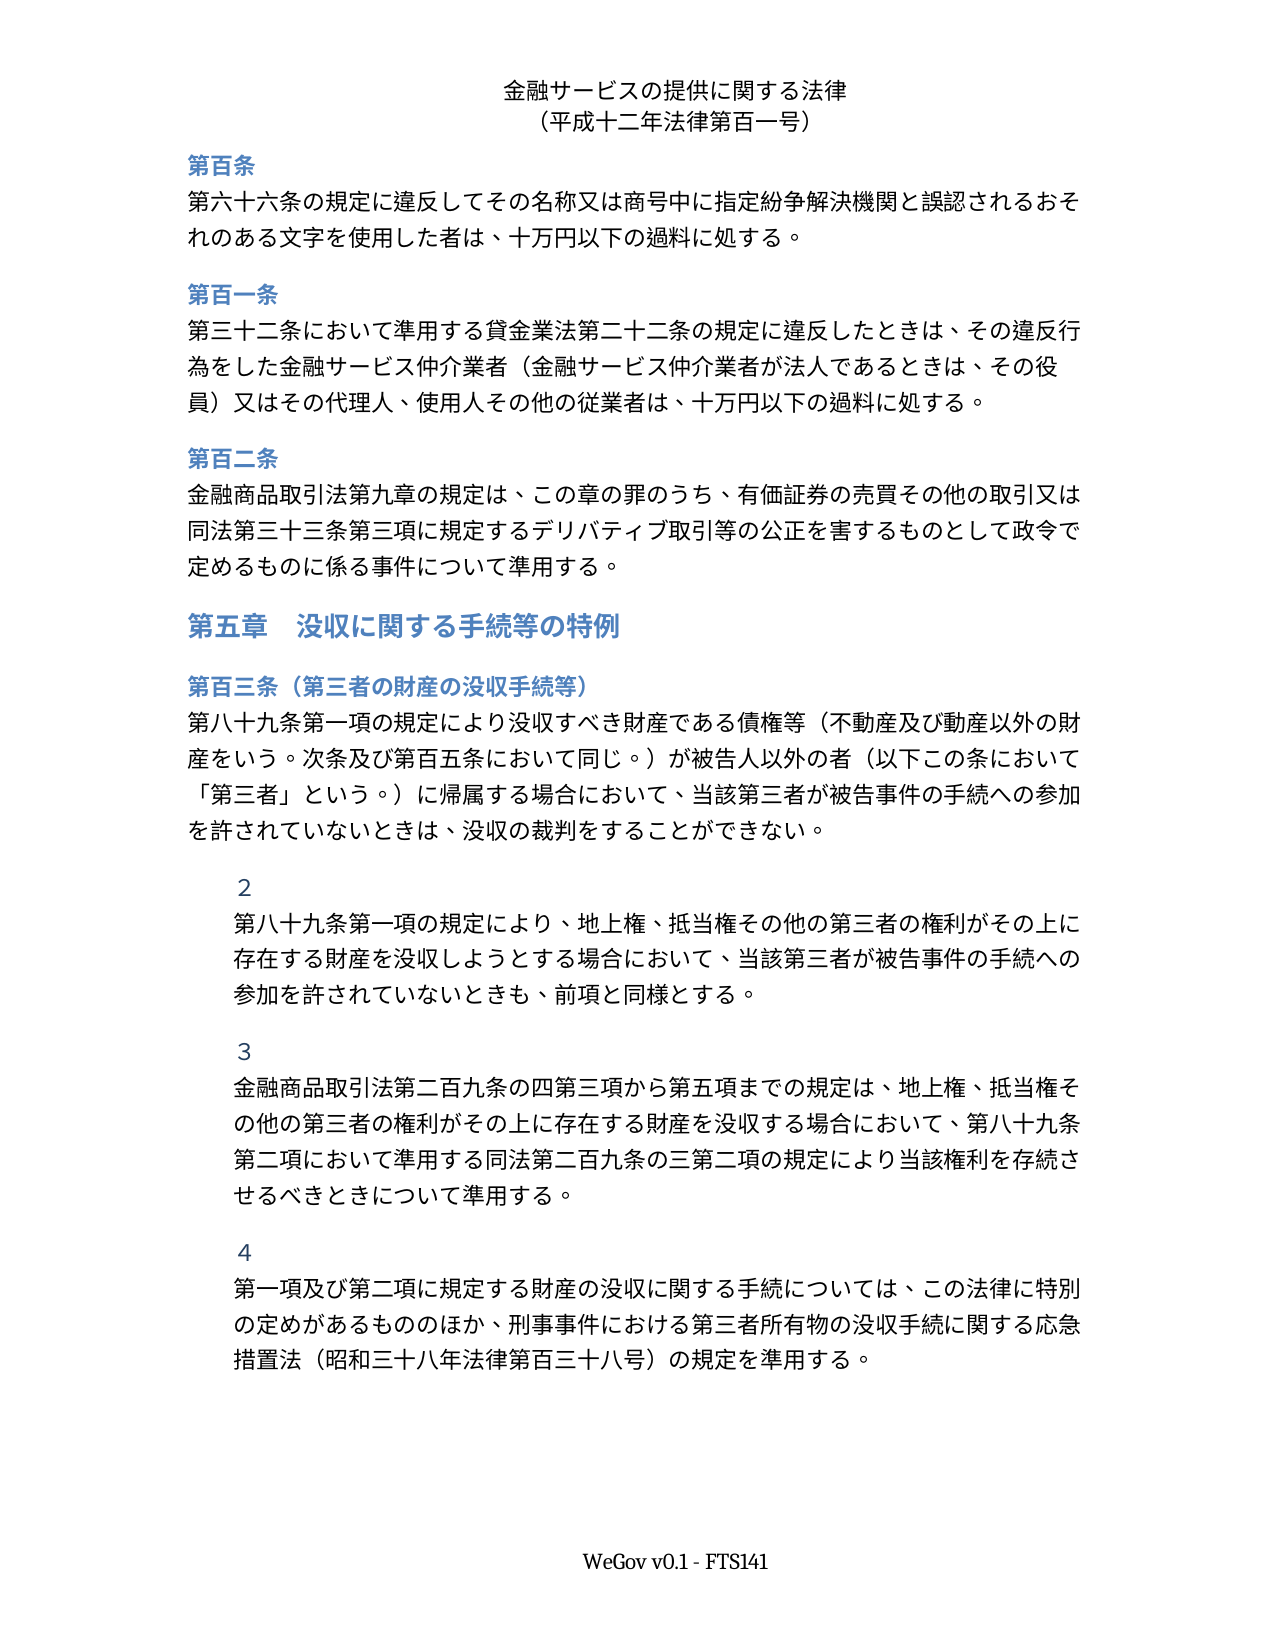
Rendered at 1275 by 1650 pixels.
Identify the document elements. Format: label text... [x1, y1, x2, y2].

subtitle 第百二条 [187, 443, 1087, 474]
text 金融商品取引法第九章の規定は、この章の罪のうち、有価証券の売買その他の取引又は同法第三十三条第三項に規定するデリバティブ取引等の公正を害するものとして政令で定めるものに係る事件について準用する。 [187, 479, 1087, 582]
text 第三十二条において準用する貸金業法第二十二条の規定に違反したときは、その違反行為をした金融サービス仲介業者（金融サービス仲介業者が法人であるときは、その役員）又はその代理人、使用人その他の従業者は、十万円以下の過料に処する。 [187, 314, 1087, 418]
subtitle 第五章 没収に関する手続等の特例 [187, 608, 1087, 645]
subtitle ２ [233, 872, 1087, 903]
subtitle ３ [233, 1036, 1087, 1067]
subtitle 第百一条 [187, 279, 1087, 310]
text 第一項及び第二項に規定する財産の没収に関する手続については、この法律に特別の定めがあるもののほか、刑事事件における第三者所有物の没収手続に関する応急措置法（昭和三十八年法律第百三十八号）の規定を準用する。 [233, 1273, 1087, 1376]
subtitle ４ [233, 1237, 1087, 1268]
text 金融商品取引法第二百九条の四第三項から第五項までの規定は、地上権、抵当権その他の第三者の権利がその上に存在する財産を没収する場合において、第八十九条第二項において準用する同法第二百九条の三第二項の規定により当該権利を存続させるべきときについて準用する。 [233, 1072, 1087, 1211]
subtitle 第百条 [187, 150, 1087, 181]
text 第八十九条第一項の規定により没収すべき財産である債権等（不動産及び動産以外の財産をいう。次条及び第百五条において同じ。）が被告人以外の者（以下この条において「第三者」という。）に帰属する場合において、当該第三者が被告事件の手続への参加を許されていないときは、没収の裁判をすることができない。 [187, 707, 1087, 846]
subtitle 第百三条（第三者の財産の没収手続等） [187, 671, 1087, 702]
text 第六十六条の規定に違反してその名称又は商号中に指定紛争解決機関と誤認されるおそれのある文字を使用した者は、十万円以下の過料に処する。 [187, 186, 1087, 253]
text 第八十九条第一項の規定により、地上権、抵当権その他の第三者の権利がその上に存在する財産を没収しようとする場合において、当該第三者が被告事件の手続への参加を許されていないときも、前項と同様とする。 [233, 907, 1087, 1011]
